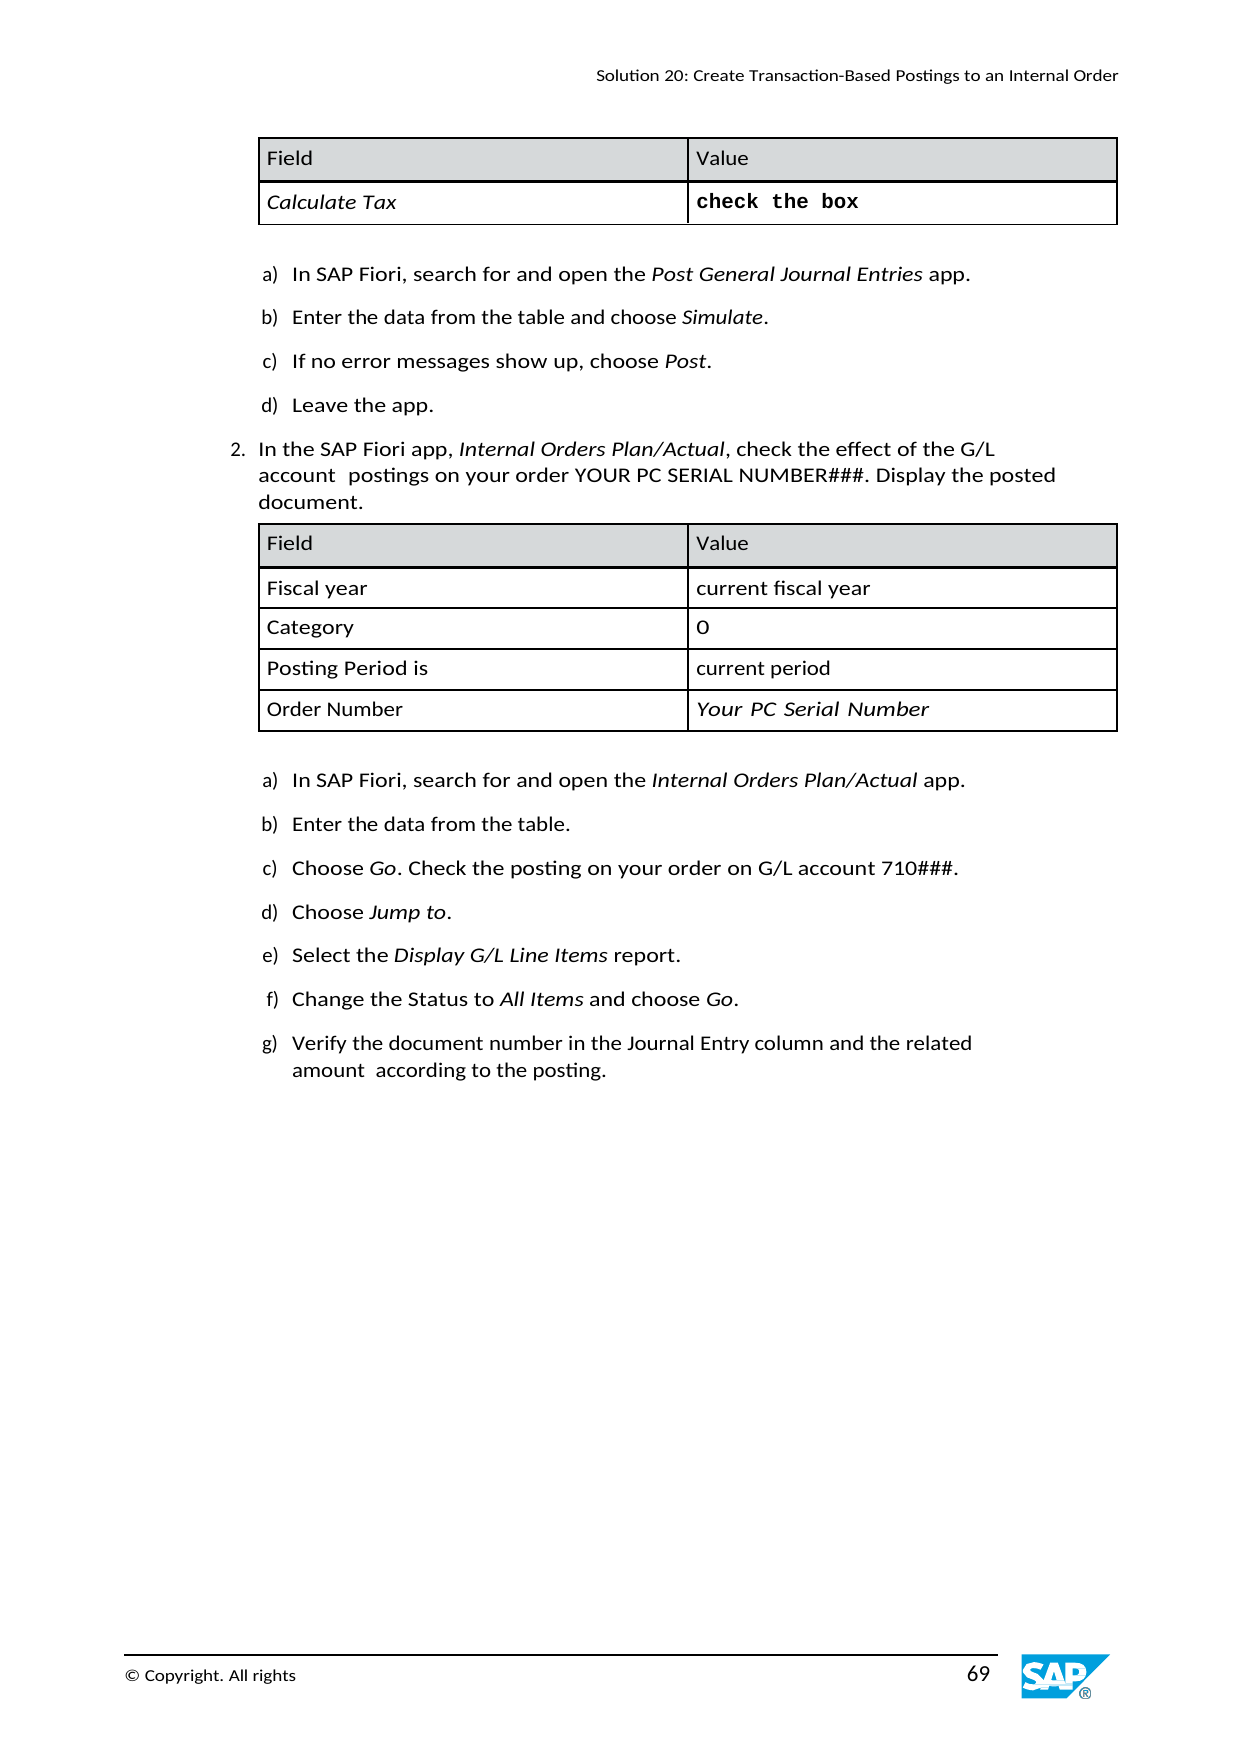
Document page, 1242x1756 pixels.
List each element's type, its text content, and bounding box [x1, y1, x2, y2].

table_header Value [689, 525, 1116, 566]
table_cell 0 [689, 609, 1116, 648]
list Change the Status to All Items and choose Go. [266, 986, 1135, 1012]
list Enter the data from the table and choose Simulate. [261, 304, 1135, 330]
list Choose Jump to. [261, 899, 1135, 924]
table_header Field [260, 139, 687, 180]
text Solution 20: Create Transaction-Based Postings to an Internal Order [596, 65, 1135, 86]
list Choose Go. Check the posting on your order on G/L account 710###. [262, 855, 1135, 881]
list In the SAP Fiori app, Internal Orders Plan/Actual, check the effect of the G/L account postings on your order YOUR PC SERIAL NUMBER###. Display the posted document. [230, 436, 1061, 514]
table_cell Your PC Serial Number [689, 691, 1116, 730]
table_cell Calculate Tax [260, 183, 687, 223]
table_cell current period [689, 650, 1116, 689]
table_cell check the box [689, 183, 1116, 223]
list Verify the document number in the Journal Entry column and the related amount according to the posting. [262, 1030, 1049, 1082]
list In SAP Fiori, search for and open the Post General Journal Entries app. [262, 261, 1135, 286]
table_cell Category [260, 609, 687, 648]
list Leave the app. [261, 392, 1135, 417]
table_header Value [689, 139, 1116, 180]
table_header Field [260, 525, 687, 566]
table_cell Posting Period is [260, 650, 687, 689]
table_cell Fiscal year [260, 569, 687, 607]
table_cell current fiscal year [689, 569, 1116, 607]
picture [1079, 1687, 1091, 1699]
table_cell Order Number [260, 691, 687, 730]
list Select the Display G/L Line Items report. [262, 943, 1135, 968]
list If no error messages show up, choose Post. [262, 348, 1135, 374]
list In SAP Fiori, search for and open the Internal Orders Plan/Actual app. [262, 768, 1135, 793]
list Enter the data from the table. [261, 811, 1135, 837]
